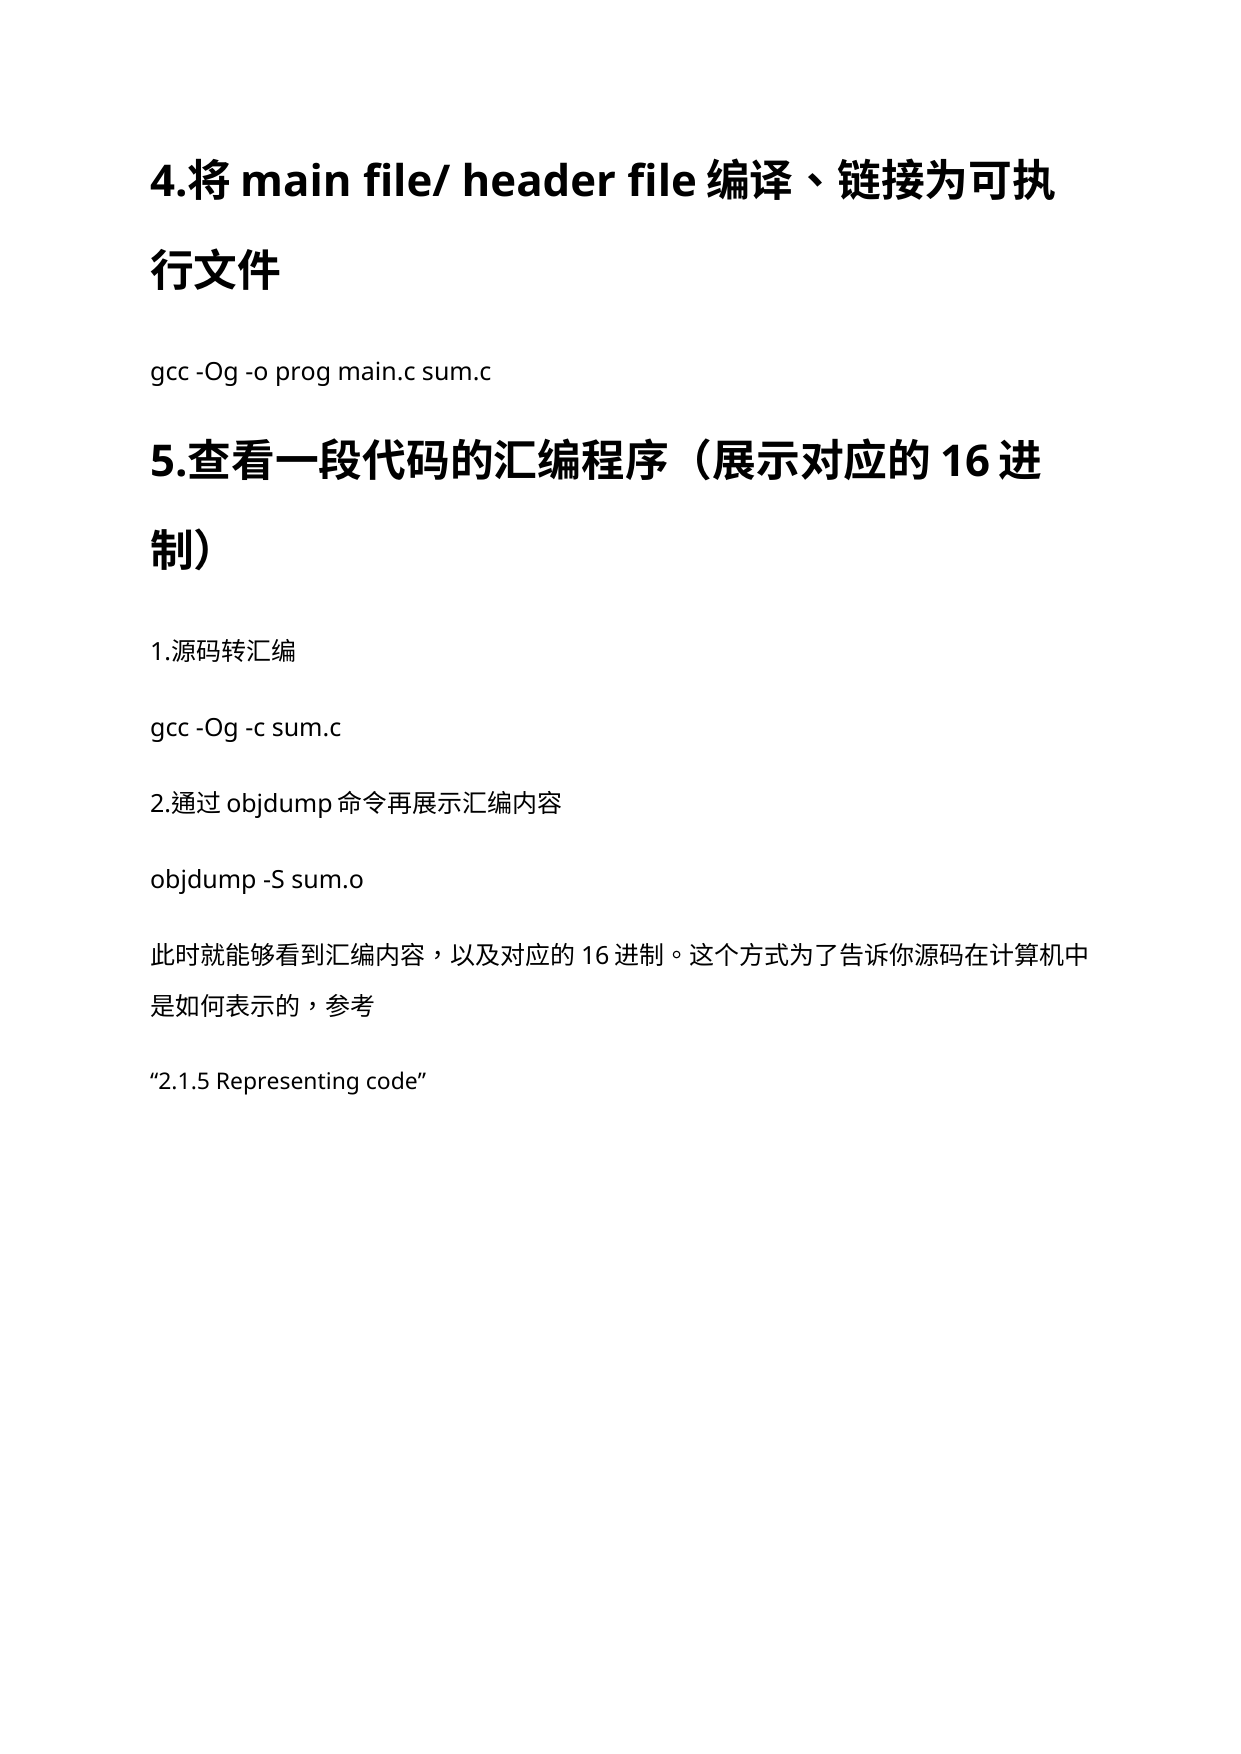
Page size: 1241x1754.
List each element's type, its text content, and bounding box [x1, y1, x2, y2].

subtitle 4.将main file/ header file编译、链接为可执行文件 [150, 150, 1090, 299]
subtitle 5.查看一段代码的汇编程序（展示对应的16进制） [150, 430, 1090, 579]
text objdump -S sum.o [150, 862, 1090, 896]
text 2.通过objdump命令再展示汇编内容 [150, 786, 1090, 820]
text 1.源码转汇编 [150, 633, 1090, 668]
text 此时就能够看到汇编内容，以及对应的16进制。这个方式为了告诉你源码在计算机中是如何表示的，参考 [150, 938, 1090, 1023]
text “2.1.5 Representing code” [150, 1065, 1090, 1096]
text gcc -Og -o prog main.c sum.c [150, 354, 1090, 388]
text gcc -Og -c sum.c [150, 709, 1090, 744]
